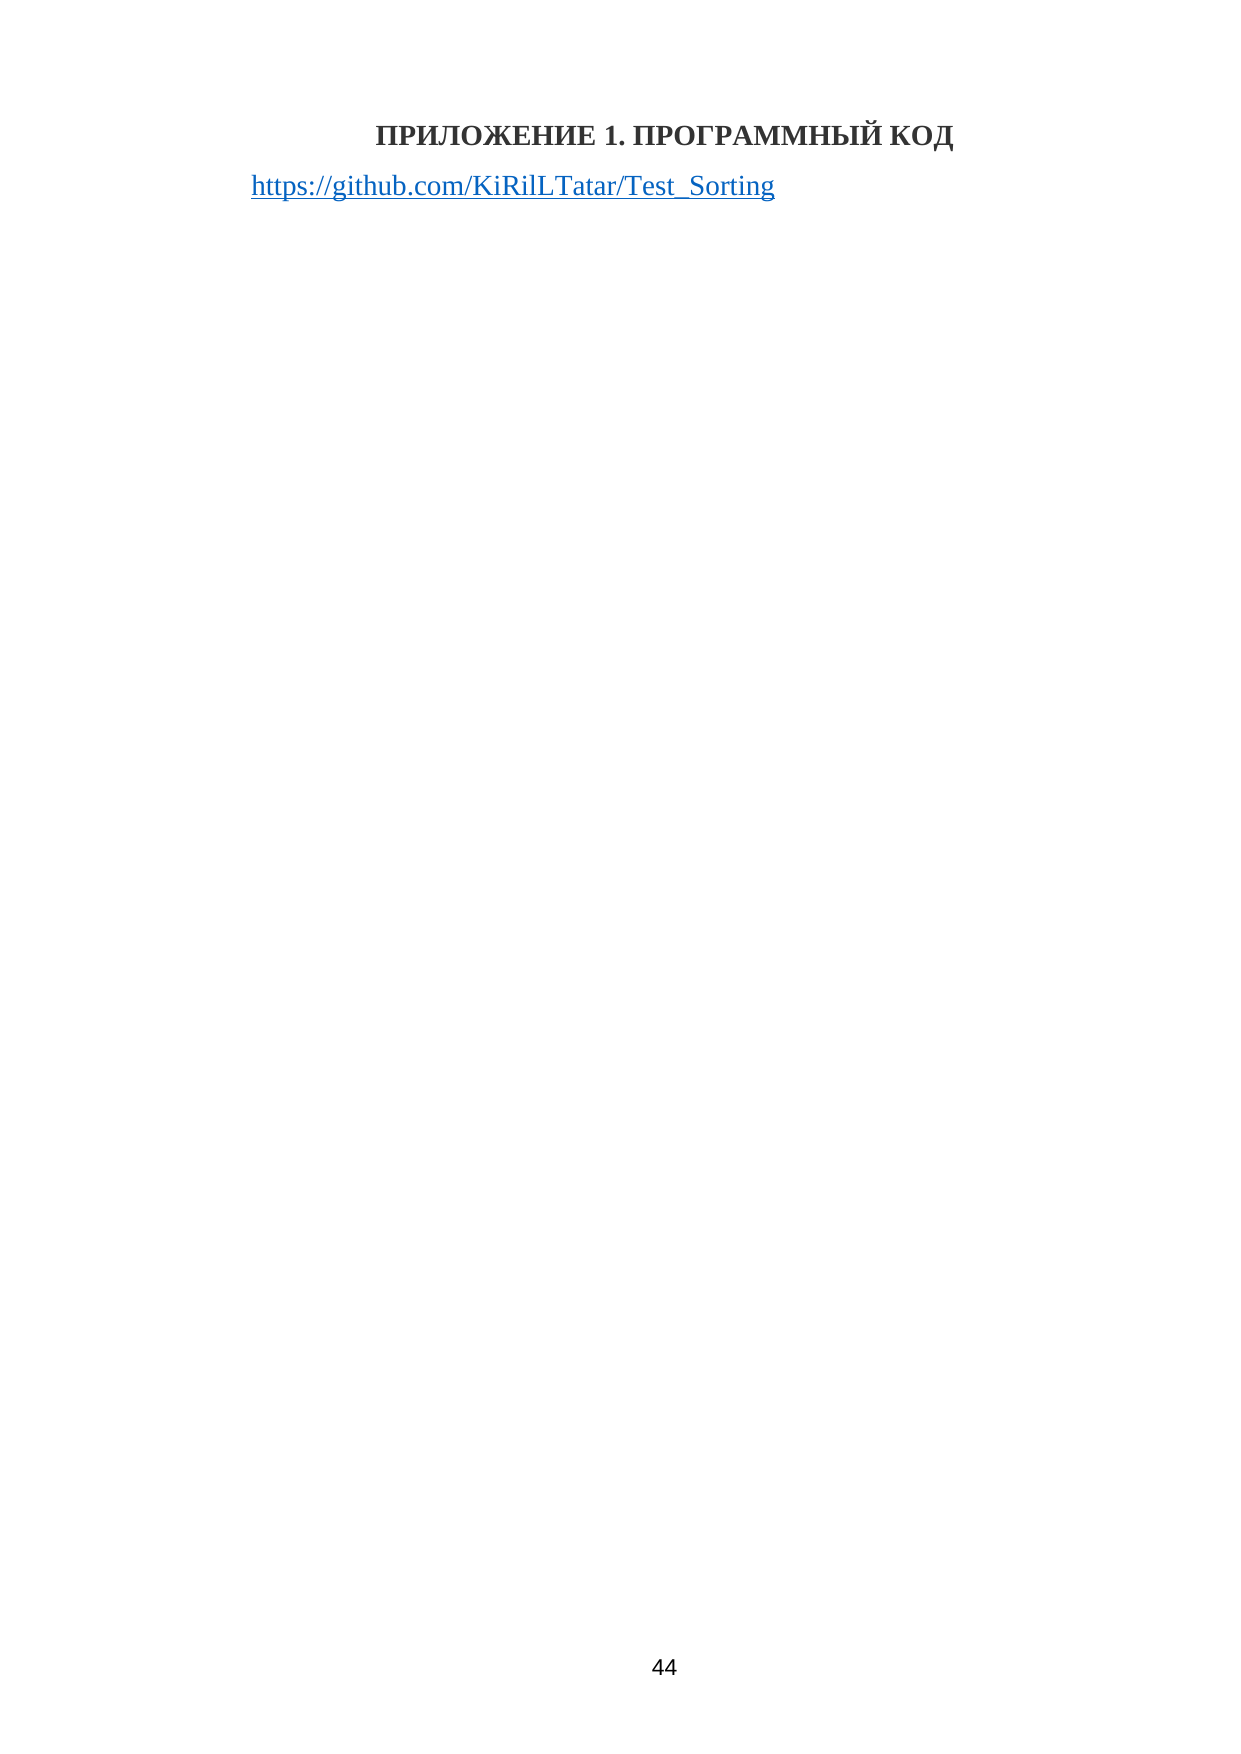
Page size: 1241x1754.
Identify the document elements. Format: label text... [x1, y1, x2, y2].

text Приложение 1. Программный код [177, 118, 1152, 152]
text https://github.com/KiRilLTatar/Test_Sorting [177, 168, 1152, 202]
